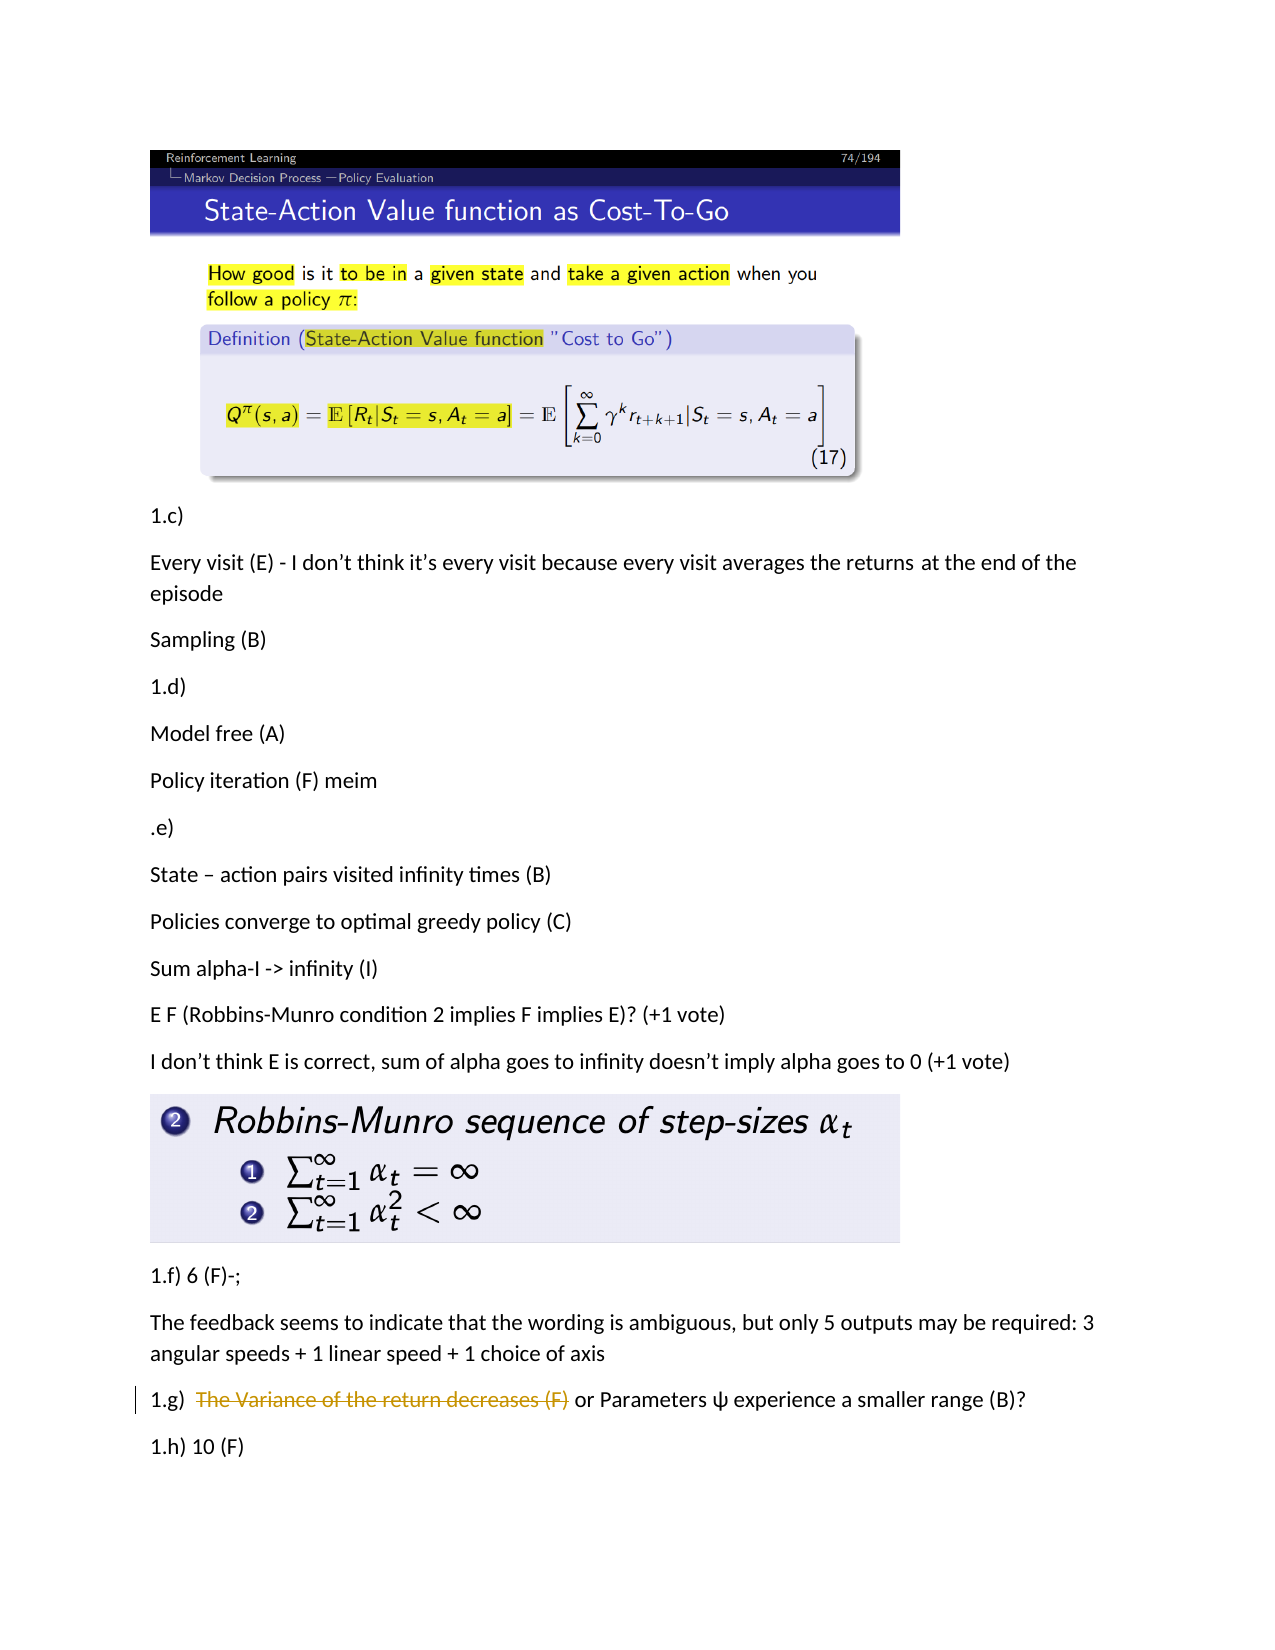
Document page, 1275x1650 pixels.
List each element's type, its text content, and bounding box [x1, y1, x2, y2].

text E F (Robbins-Munro condition 2 implies F implies E)? (+1 vote) [150, 1001, 1125, 1029]
text I don’t think E is correct, sum of alpha goes to infinity doesn’t imply alpha goes to 0 (+1 vote) [150, 1047, 1125, 1076]
text State – action pairs visited infinity times (B) [150, 860, 1125, 888]
text Every visit (E) - I don’t think it’s every visit because every visit averages the returns at the end of the episode [150, 548, 1125, 607]
text Policies converge to optimal greedy policy (C) [150, 907, 1125, 935]
text 1.h) 10 (F) [150, 1432, 1125, 1461]
text Policy iteration (F) meim [150, 766, 1125, 794]
text Model free (A) [150, 719, 1125, 747]
text Sampling (B) [150, 626, 1125, 654]
text 1.c) [150, 502, 1125, 530]
text Sum alpha-I -> infinity (I) [150, 954, 1125, 982]
text 1.g) or Parameters ψ experience a smaller range (B)? [150, 1386, 1125, 1414]
text .e) [150, 813, 1125, 841]
text 1.f) 6 (F)-; [150, 1262, 1125, 1290]
text The feedback seems to indicate that the wording is ambiguous, but only 5 outputs may be required: 3 angular speeds + 1 linear speed + 1 choice of axis [150, 1308, 1125, 1367]
picture [150, 1094, 901, 1243]
text 1.d) [150, 672, 1125, 701]
picture [150, 150, 901, 483]
